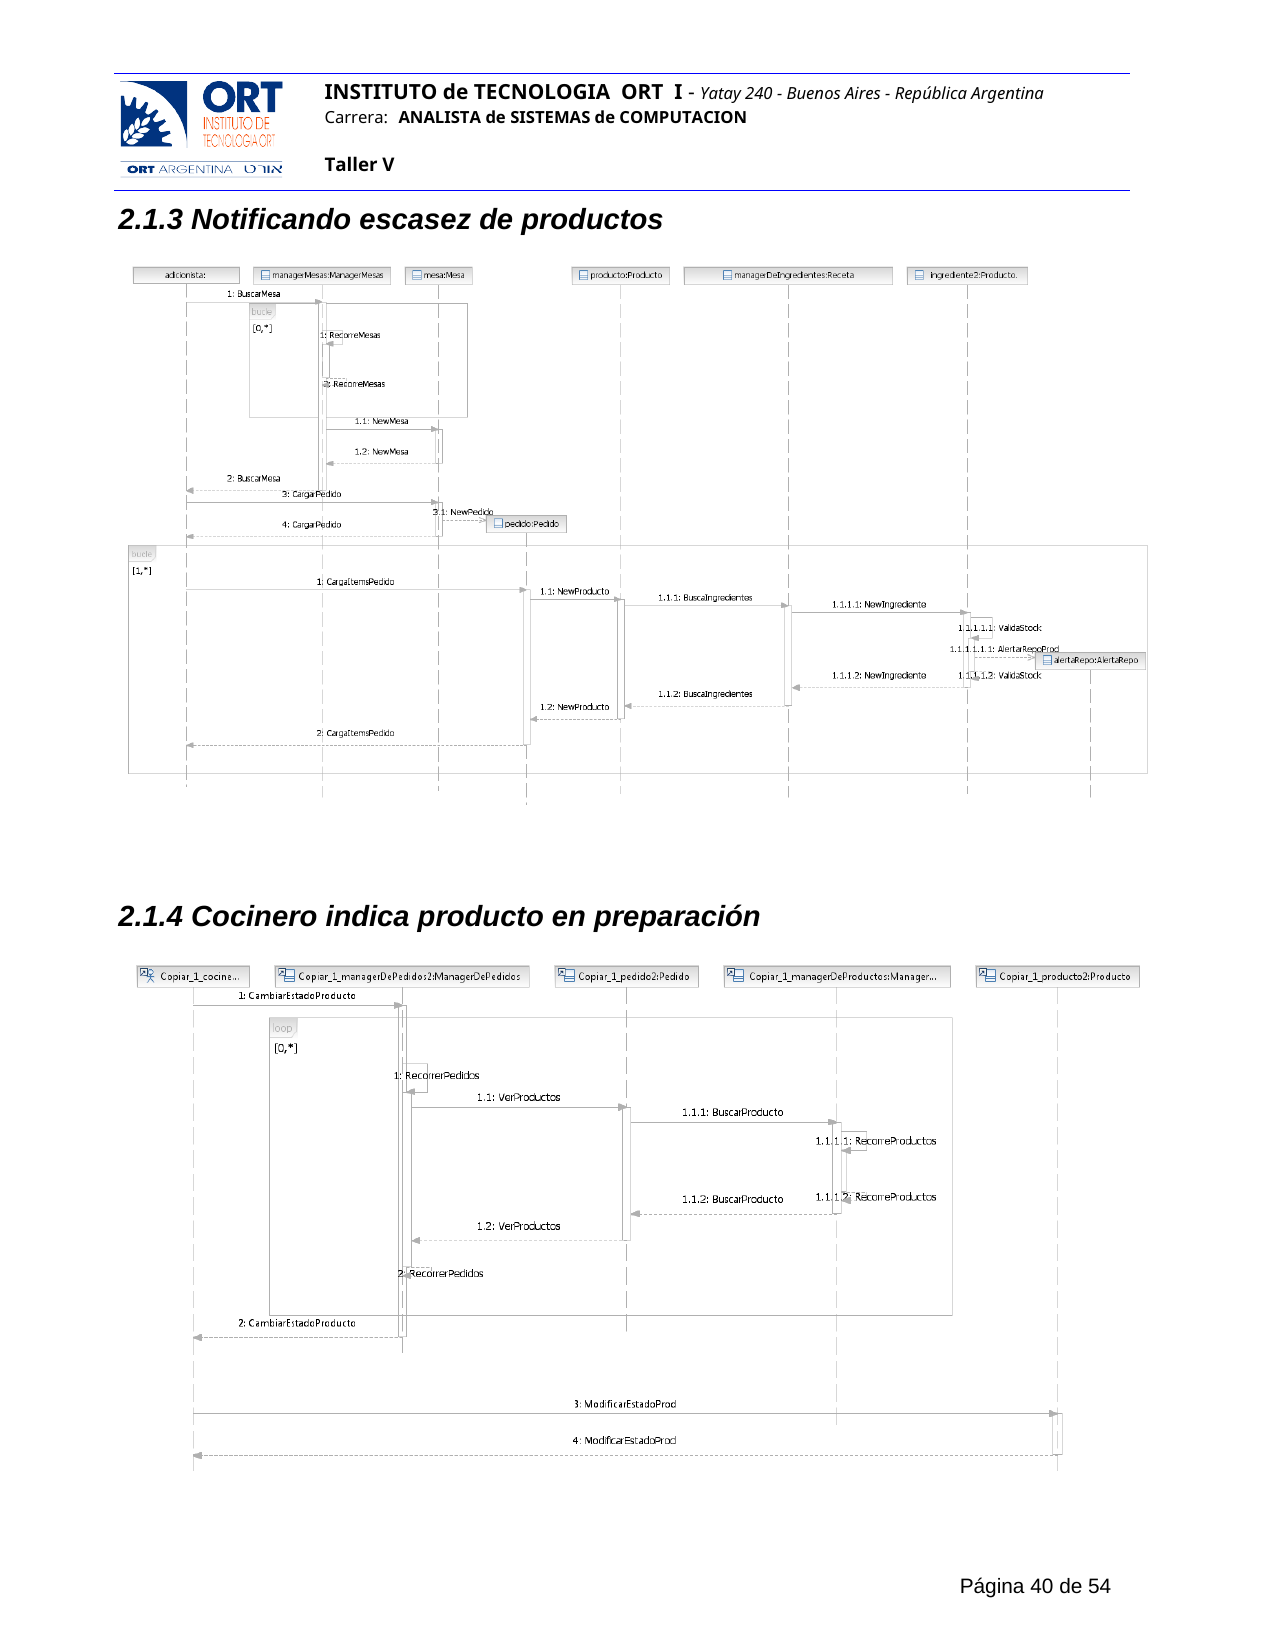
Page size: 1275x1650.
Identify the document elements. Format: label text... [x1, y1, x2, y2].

subtitle 2.1.4 Cocinero indica producto en preparación [118, 899, 1157, 932]
subtitle 2.1.3 Notificando escasez de productos [118, 202, 1157, 236]
